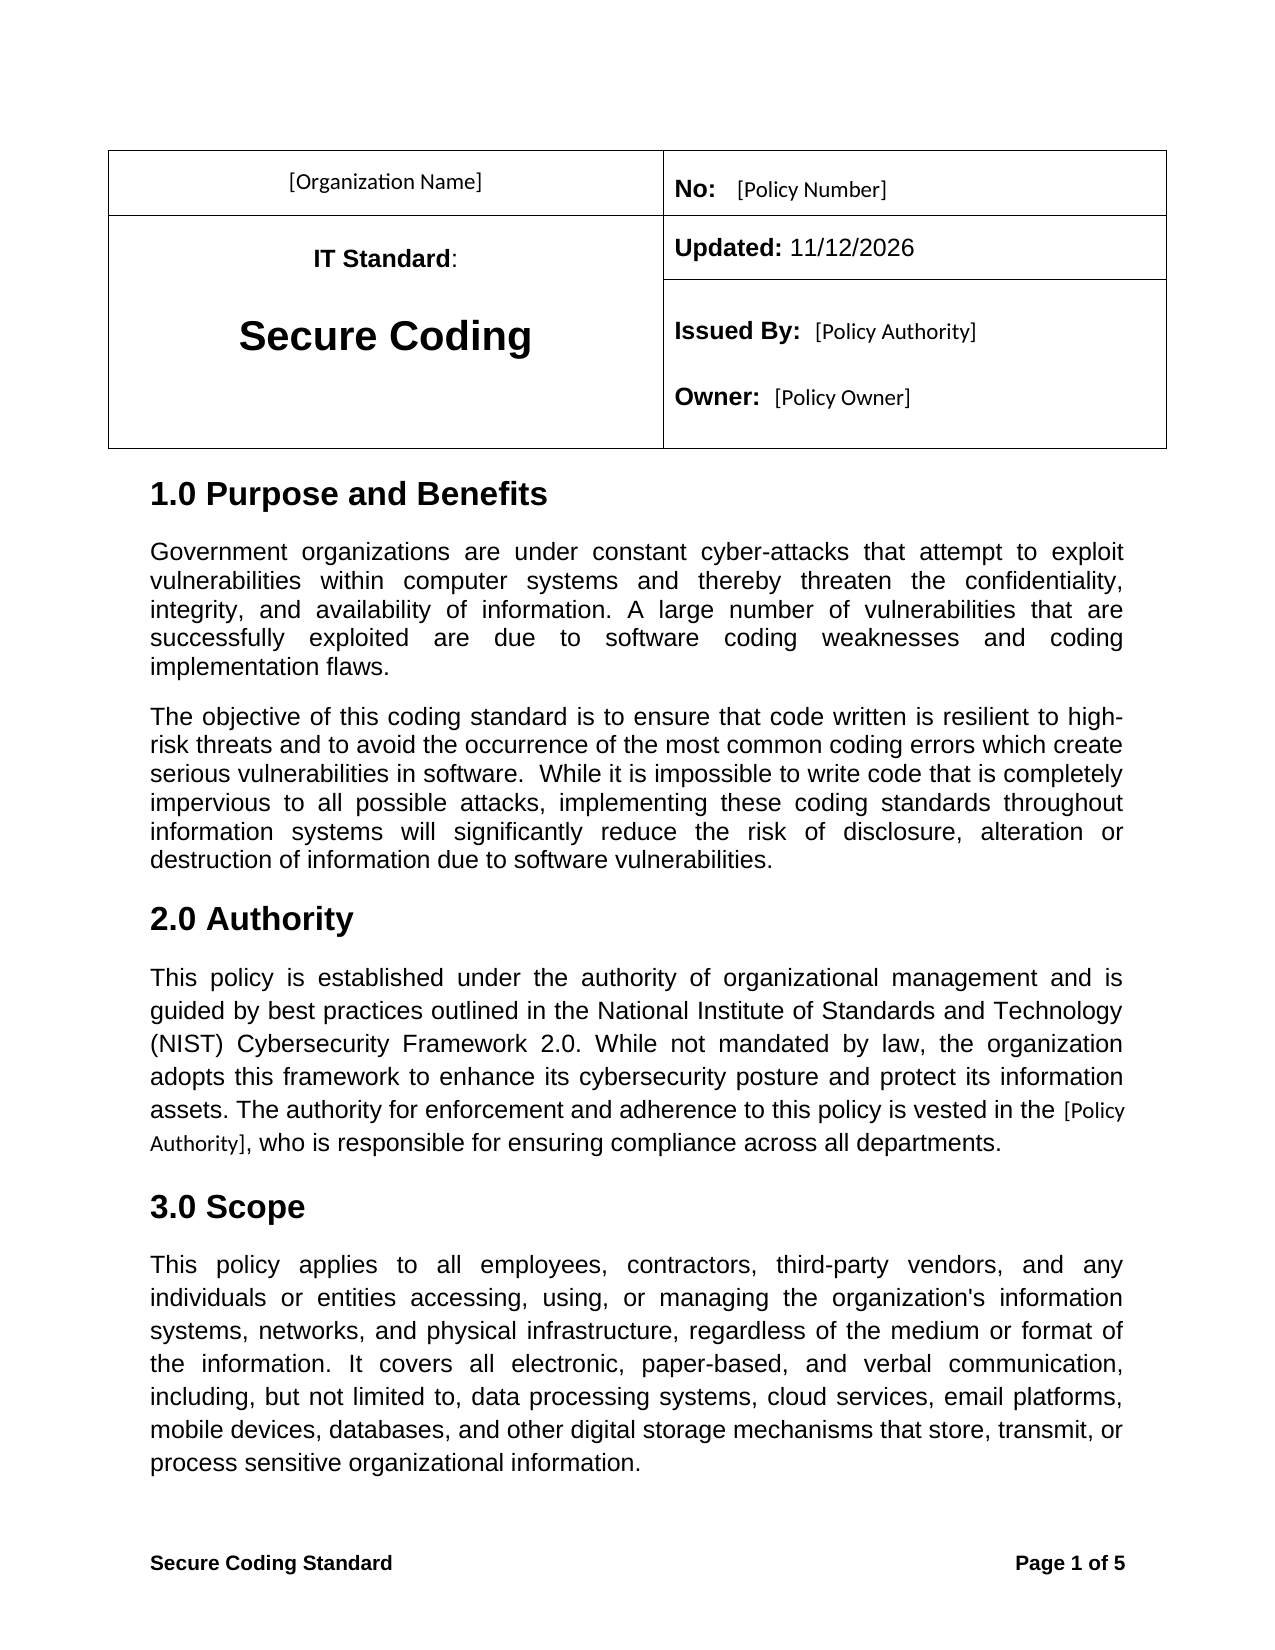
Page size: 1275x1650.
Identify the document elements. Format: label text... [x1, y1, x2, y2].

table_cell Issued By: Owner: [664, 280, 1166, 448]
text This policy applies to all employees, contractors, third-party vendors, and any individuals or entities accessing, using, or managing the organization's information systems, networks, and physical infrastructure, regardless of the medium or format of the information. It covers all electronic, paper-based, and verbal communication, including, but not limited to, data processing systems, cloud services, email platforms, mobile devices, databases, and other digital storage mechanisms that store, transmit, or process sensitive organizational information. [150, 1250, 1125, 1477]
table_header No: [664, 151, 1166, 214]
table_cell IT Standard: Secure Coding [109, 216, 663, 448]
text Government organizations are under constant cyber-attacks that attempt to exploit vulnerabilities within computer systems and thereby threaten the confidentiality, integrity, and availability of information. A large number of vulnerabilities that are successfully exploited are due to software coding weaknesses and coding implementation flaws. [150, 537, 1125, 681]
text The objective of this coding standard is to ensure that code written is resilient to high-risk threats and to avoid the occurrence of the most common coding errors which create serious vulnerabilities in software. While it is impossible to write code that is completely impervious to all possible attacks, implementing these coding standards throughout information systems will significantly reduce the risk of disclosure, alteration or destruction of information due to software vulnerabilities. [150, 702, 1125, 874]
subtitle 1.0 Purpose and Benefits [150, 474, 1125, 512]
table_cell Updated: 10/28/2024 [664, 216, 1166, 279]
subtitle 2.0 Authority [150, 899, 1125, 938]
text This policy is established under the authority of organizational management and is guided by best practices outlined in the National Institute of Standards and Technology (NIST) Cybersecurity Framework 2.0. While not mandated by law, the organization adopts this framework to enhance its cybersecurity posture and protect its information assets. The authority for enforcement and adherence to this policy is vested in the , who is responsible for ensuring compliance across all departments. [150, 963, 1125, 1157]
subtitle 3.0 Scope [150, 1187, 1125, 1225]
table_header [109, 151, 663, 214]
